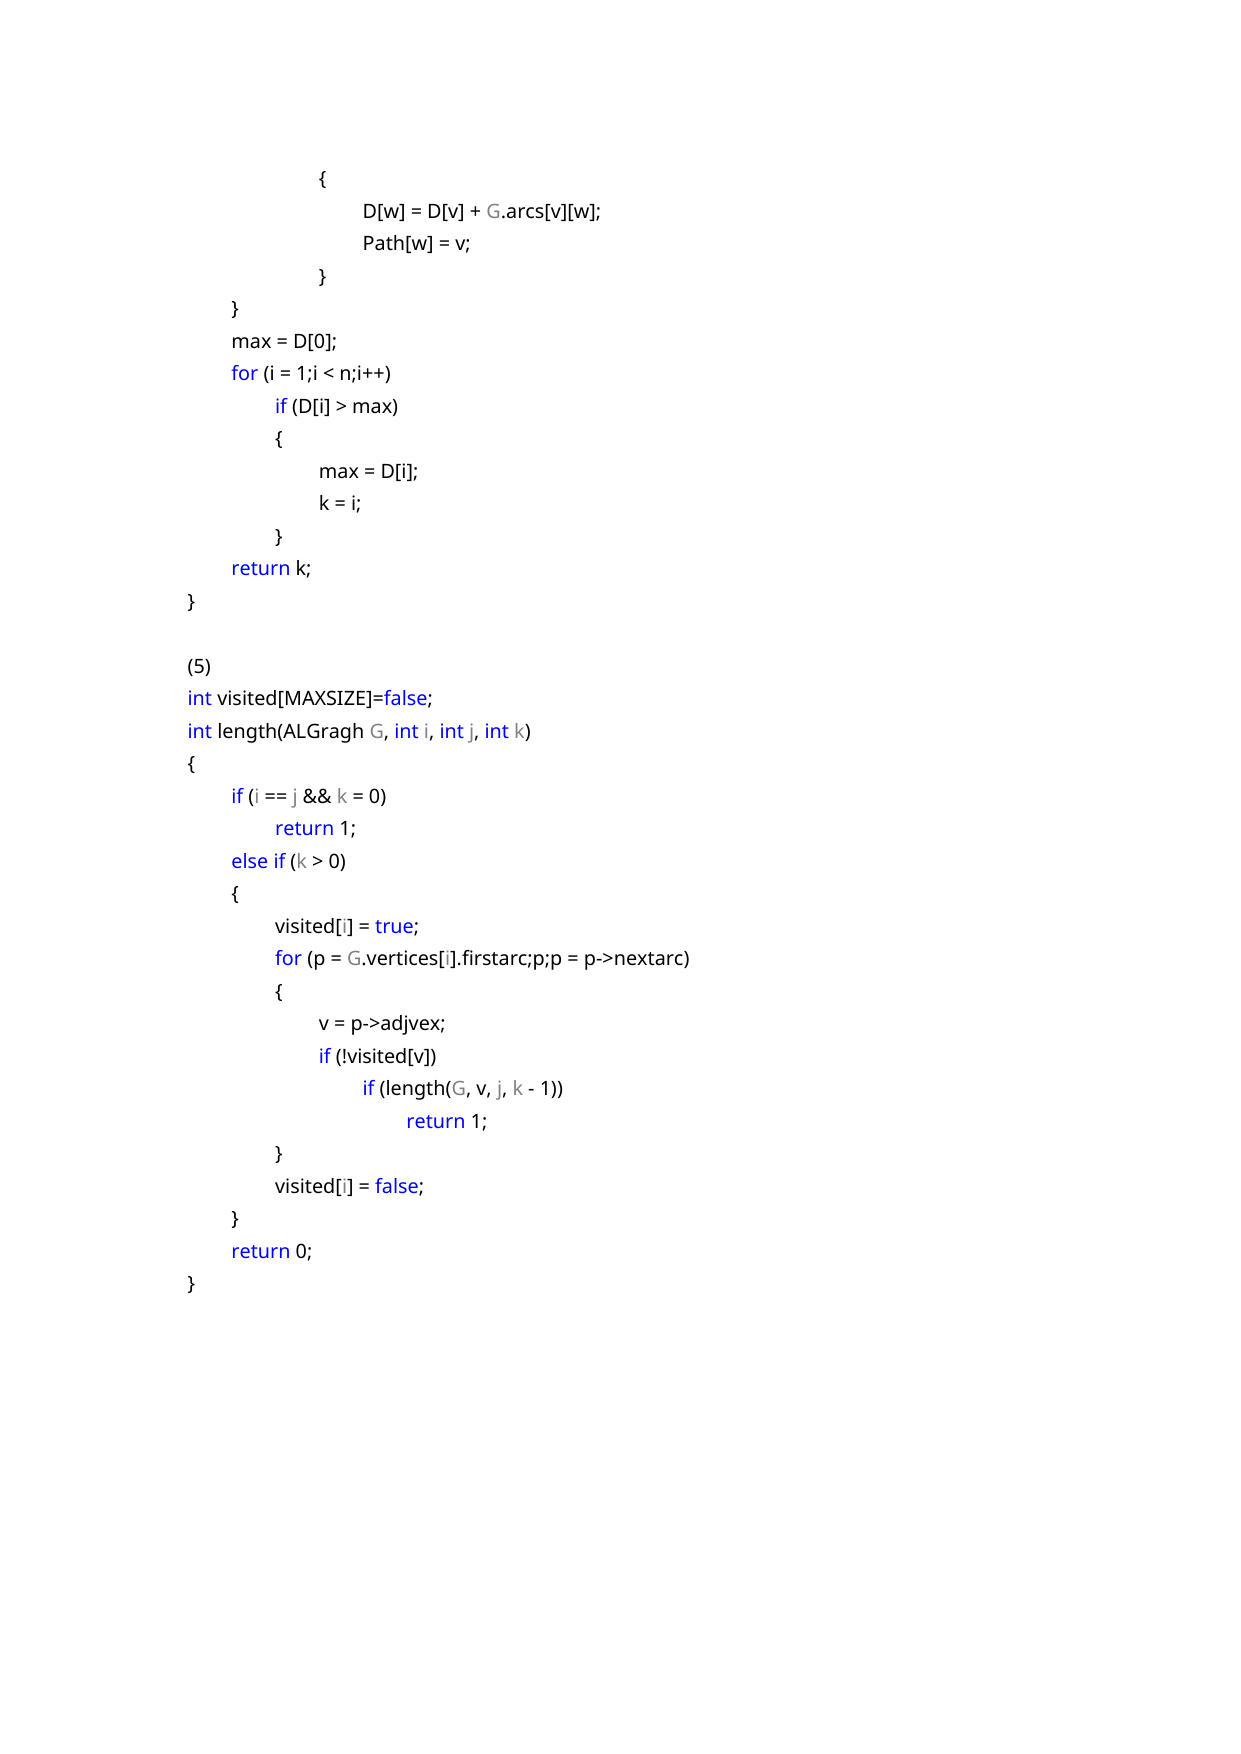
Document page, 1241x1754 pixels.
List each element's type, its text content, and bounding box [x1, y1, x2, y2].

text { [187, 422, 1053, 454]
text D[w] = D[v] + G.arcs[v][w]; [187, 194, 1053, 227]
text return 1; [187, 1104, 1053, 1137]
text int length(ALGragh G, int i, int j, int k) [187, 714, 1053, 747]
text visited[i] = false; [187, 1169, 1053, 1202]
text } [187, 1137, 1053, 1169]
text return 1; [187, 812, 1053, 844]
text if (length(G, v, j, k - 1)) [187, 1072, 1053, 1104]
text if (D[i] > max) [187, 389, 1053, 422]
text Path[w] = v; [187, 227, 1053, 259]
text for (i = 1;i < n;i++) [187, 357, 1053, 389]
text } [187, 259, 1053, 292]
text } [187, 584, 1053, 617]
text v = p->adjvex; [187, 1007, 1053, 1039]
text max = D[0]; [187, 324, 1053, 357]
text max = D[i]; [187, 454, 1053, 487]
text if (!visited[v]) [187, 1039, 1053, 1072]
text for (p = G.vertices[i].firstarc;p;p = p->nextarc) [187, 942, 1053, 974]
text { [187, 162, 1053, 194]
text (5) [187, 649, 1053, 682]
text { [187, 877, 1053, 909]
text } [187, 519, 1053, 552]
text if (i == j && k = 0) [187, 779, 1053, 812]
text } [187, 1267, 1053, 1299]
text { [187, 747, 1053, 779]
text return 0; [187, 1234, 1053, 1267]
text { [187, 974, 1053, 1007]
text int visited[MAXSIZE]=false; [187, 682, 1053, 714]
text return k; [187, 552, 1053, 584]
text k = i; [187, 487, 1053, 519]
text } [187, 1202, 1053, 1234]
text else if (k > 0) [187, 844, 1053, 877]
text visited[i] = true; [187, 909, 1053, 942]
text } [187, 292, 1053, 324]
